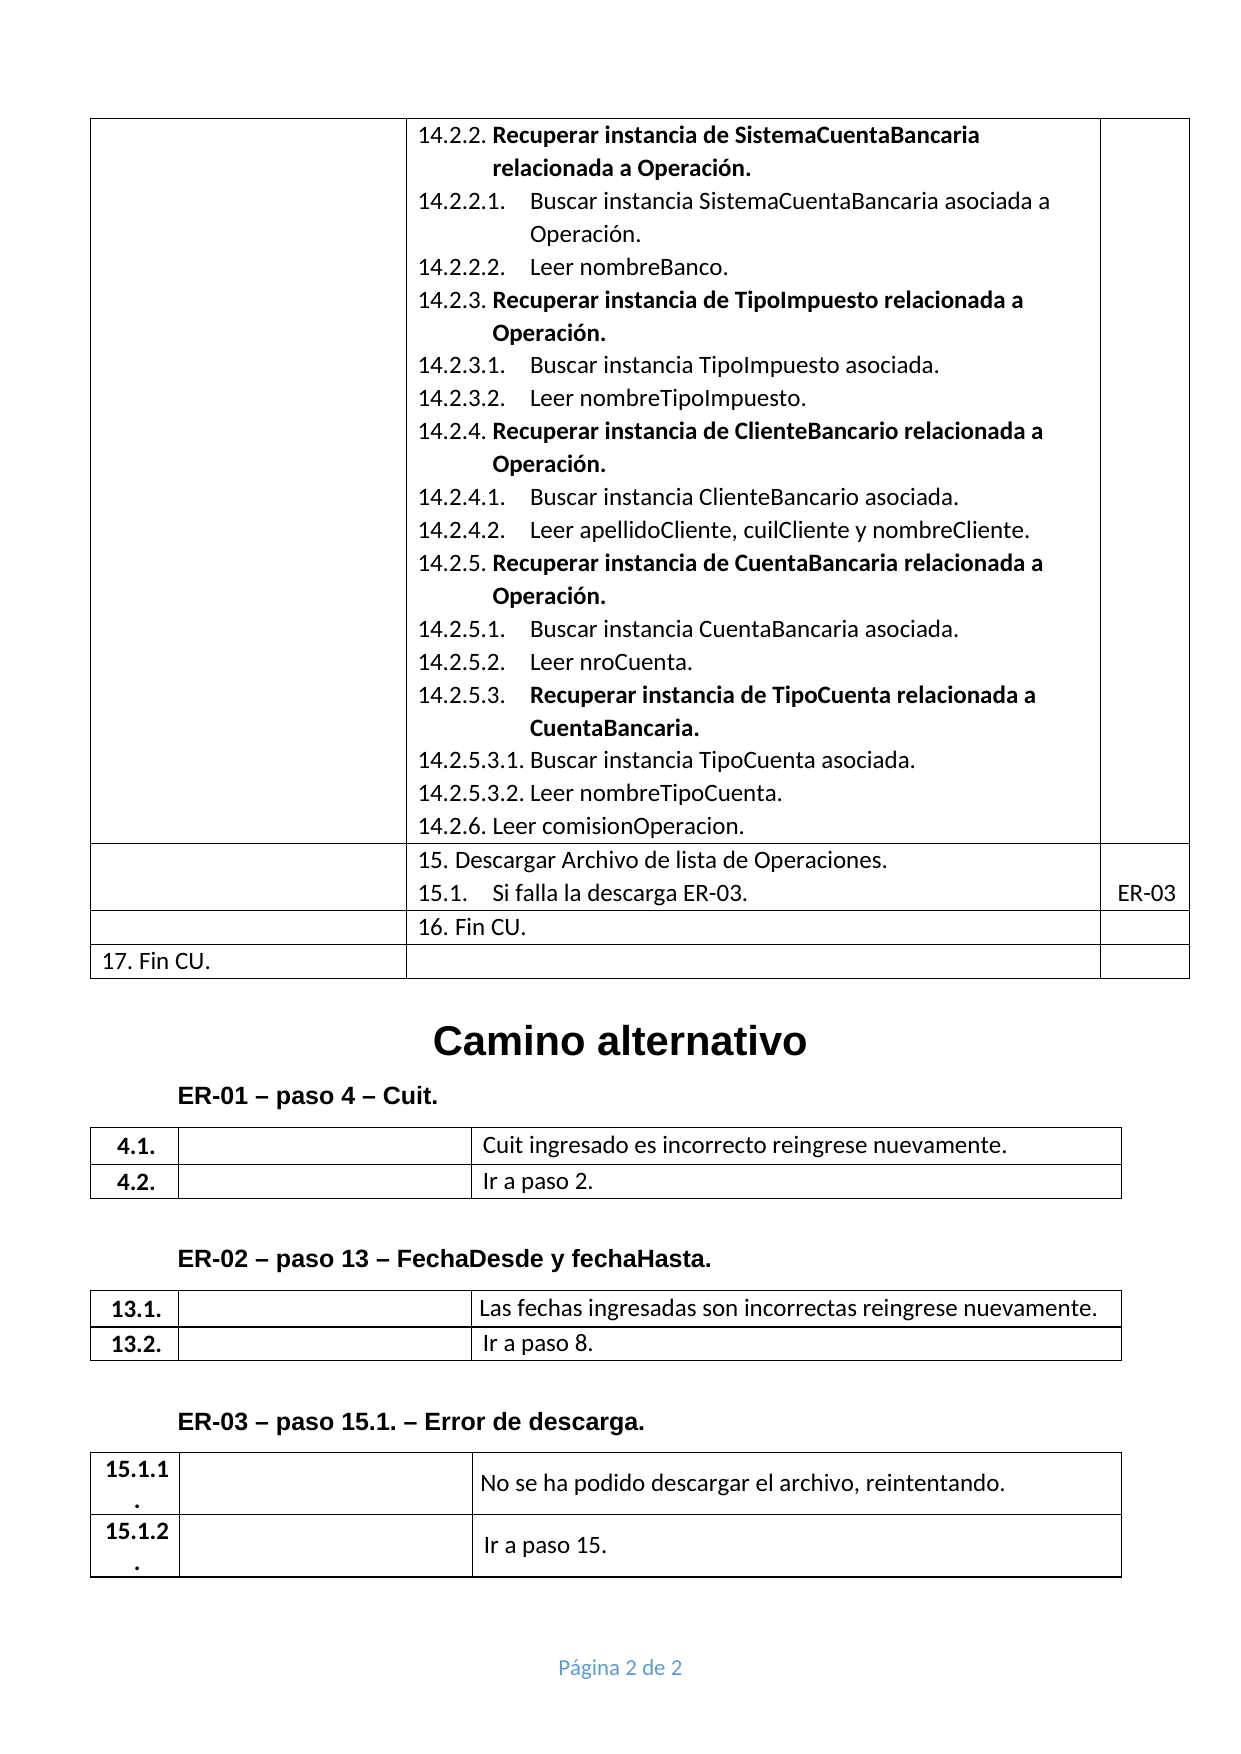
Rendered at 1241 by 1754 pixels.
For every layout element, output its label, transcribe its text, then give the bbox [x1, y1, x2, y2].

table_cell [91, 119, 406, 843]
table_header No se ha podido descargar el archivo, reintentando. [473, 1453, 1121, 1514]
table_cell Fin CU. [407, 911, 1100, 944]
text ER-03 – paso 15.1. – Error de descarga. [177, 1407, 1063, 1436]
table_cell [180, 1515, 472, 1576]
text ER-01 – paso 4 – Cuit. [177, 1081, 1063, 1110]
table_cell [179, 1165, 471, 1198]
table_header [180, 1453, 472, 1514]
table_header 4.1. [91, 1128, 178, 1164]
table_cell 15.1.2. [91, 1515, 179, 1576]
table_cell [91, 844, 406, 910]
table_cell Descargar Archivo de lista de Operaciones. Si falla la descarga ER-03. [407, 844, 1100, 910]
table_cell [1101, 945, 1189, 977]
table_cell Ir a paso 2. [472, 1165, 1121, 1198]
table_cell ER-03 [1101, 844, 1189, 910]
table_header Cuit ingresado es incorrecto reingrese nuevamente. [472, 1128, 1121, 1164]
table_cell 13.2. [91, 1328, 178, 1360]
table_cell Ir a paso 8. [472, 1328, 1121, 1360]
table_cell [407, 119, 1100, 843]
table_header Las fechas ingresadas son incorrectas reingrese nuevamente. [472, 1291, 1121, 1326]
text ER-02 – paso 13 – FechaDesde y fechaHasta. [177, 1244, 1063, 1273]
table_cell [179, 1328, 471, 1360]
table_cell [91, 911, 406, 944]
table_cell [407, 945, 1100, 977]
table_header 15.1.1. [91, 1453, 179, 1514]
table_cell Fin CU. [91, 945, 406, 977]
table_cell Ir a paso 15. [473, 1515, 1121, 1576]
table_header [179, 1291, 471, 1326]
table_cell [1101, 911, 1189, 944]
table_cell [1101, 119, 1189, 843]
table_header [179, 1128, 471, 1164]
table_cell 4.2. [91, 1165, 178, 1198]
text Camino alternativo [177, 1017, 1063, 1065]
table_header 13.1. [91, 1291, 178, 1326]
